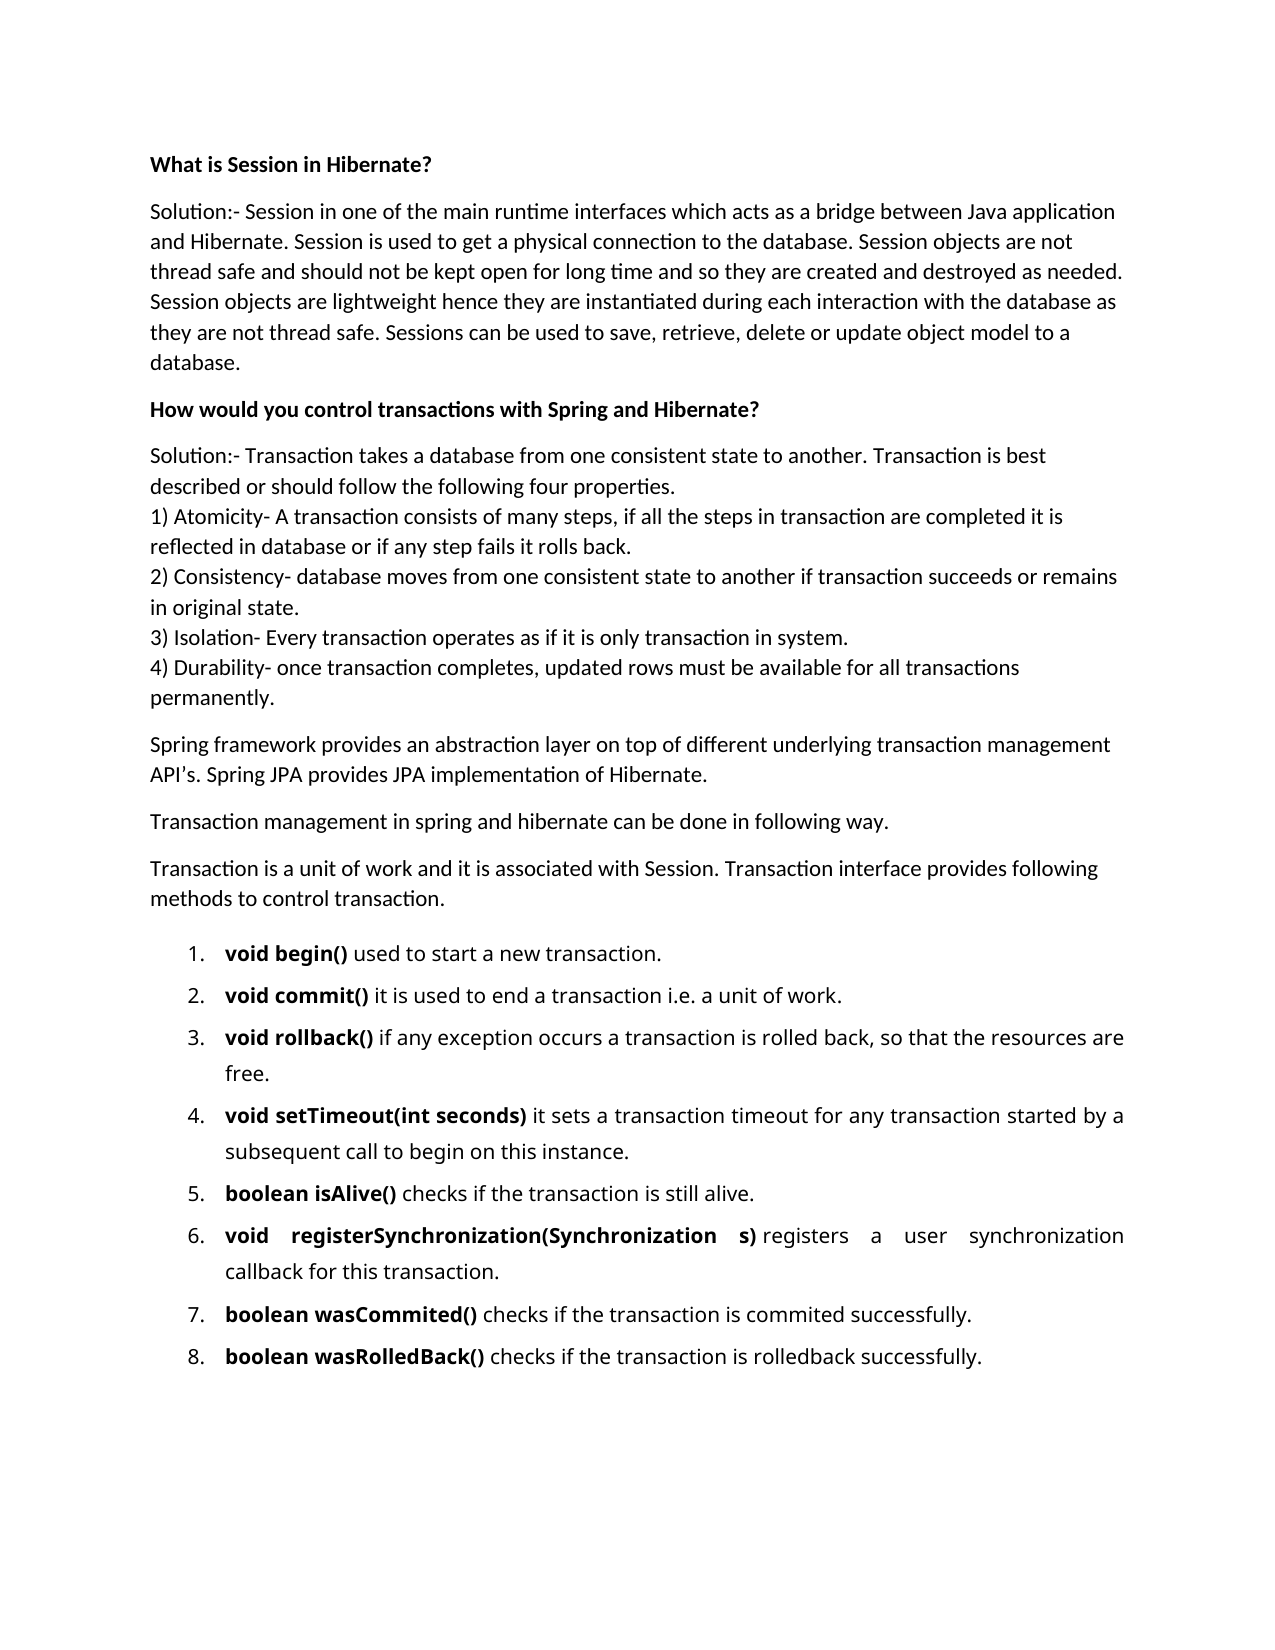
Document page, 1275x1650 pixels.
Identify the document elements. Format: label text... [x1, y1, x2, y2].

text What is Session in Hibernate? [150, 150, 1125, 178]
text Solution:- Transaction takes a database from one consistent state to another. Transaction is best described or should follow the following four properties. 1) Atomicity- A transaction consists of many steps, if all the steps in transaction are completed it is reflected in database or if any step fails it rolls back. 2) Consistency- database moves from one consistent state to another if transaction succeeds or remains in original state. 3) Isolation- Every transaction operates as if it is only transaction in system. 4) Durability- once transaction completes, updated rows must be available for all transactions permanently. [150, 442, 1125, 711]
text Spring framework provides an abstraction layer on top of different underlying transaction management API’s. Spring JPA provides JPA implementation of Hibernate. [150, 730, 1125, 788]
list void rollback() if any exception occurs a transaction is rolled back, so that the resources are free. [187, 1016, 1125, 1087]
text Solution:- Session in one of the main runtime interfaces which acts as a bridge between Java application and Hibernate. Session is used to get a physical connection to the database. Session objects are not thread safe and should not be kept open for long time and so they are created and destroyed as needed. Session objects are lightweight hence they are instantiated during each interaction with the database as they are not thread safe. Sessions can be used to save, retrieve, delete or update object model to a database. [150, 197, 1125, 376]
list void commit() it is used to end a transaction i.e. a unit of work. [187, 973, 1125, 1009]
list void begin() used to start a new transaction. [187, 931, 1125, 967]
list boolean wasRolledBack() checks if the transaction is rolledback successfully. [187, 1334, 1125, 1370]
list void setTimeout(int seconds) it sets a transaction timeout for any transaction started by a subsequent call to begin on this instance. [187, 1094, 1125, 1166]
list boolean isAlive() checks if the transaction is still alive. [187, 1172, 1125, 1208]
text Transaction is a unit of work and it is associated with Session. Transaction interface provides following methods to control transaction. [150, 854, 1125, 912]
text Transaction management in spring and hibernate can be done in following way. [150, 807, 1125, 835]
list void registerSynchronization(Synchronization s) registers a user synchronization callback for this transaction. [187, 1214, 1125, 1286]
text How would you control transactions with Spring and Hibernate? [150, 395, 1125, 423]
list boolean wasCommited() checks if the transaction is commited successfully. [187, 1292, 1125, 1328]
